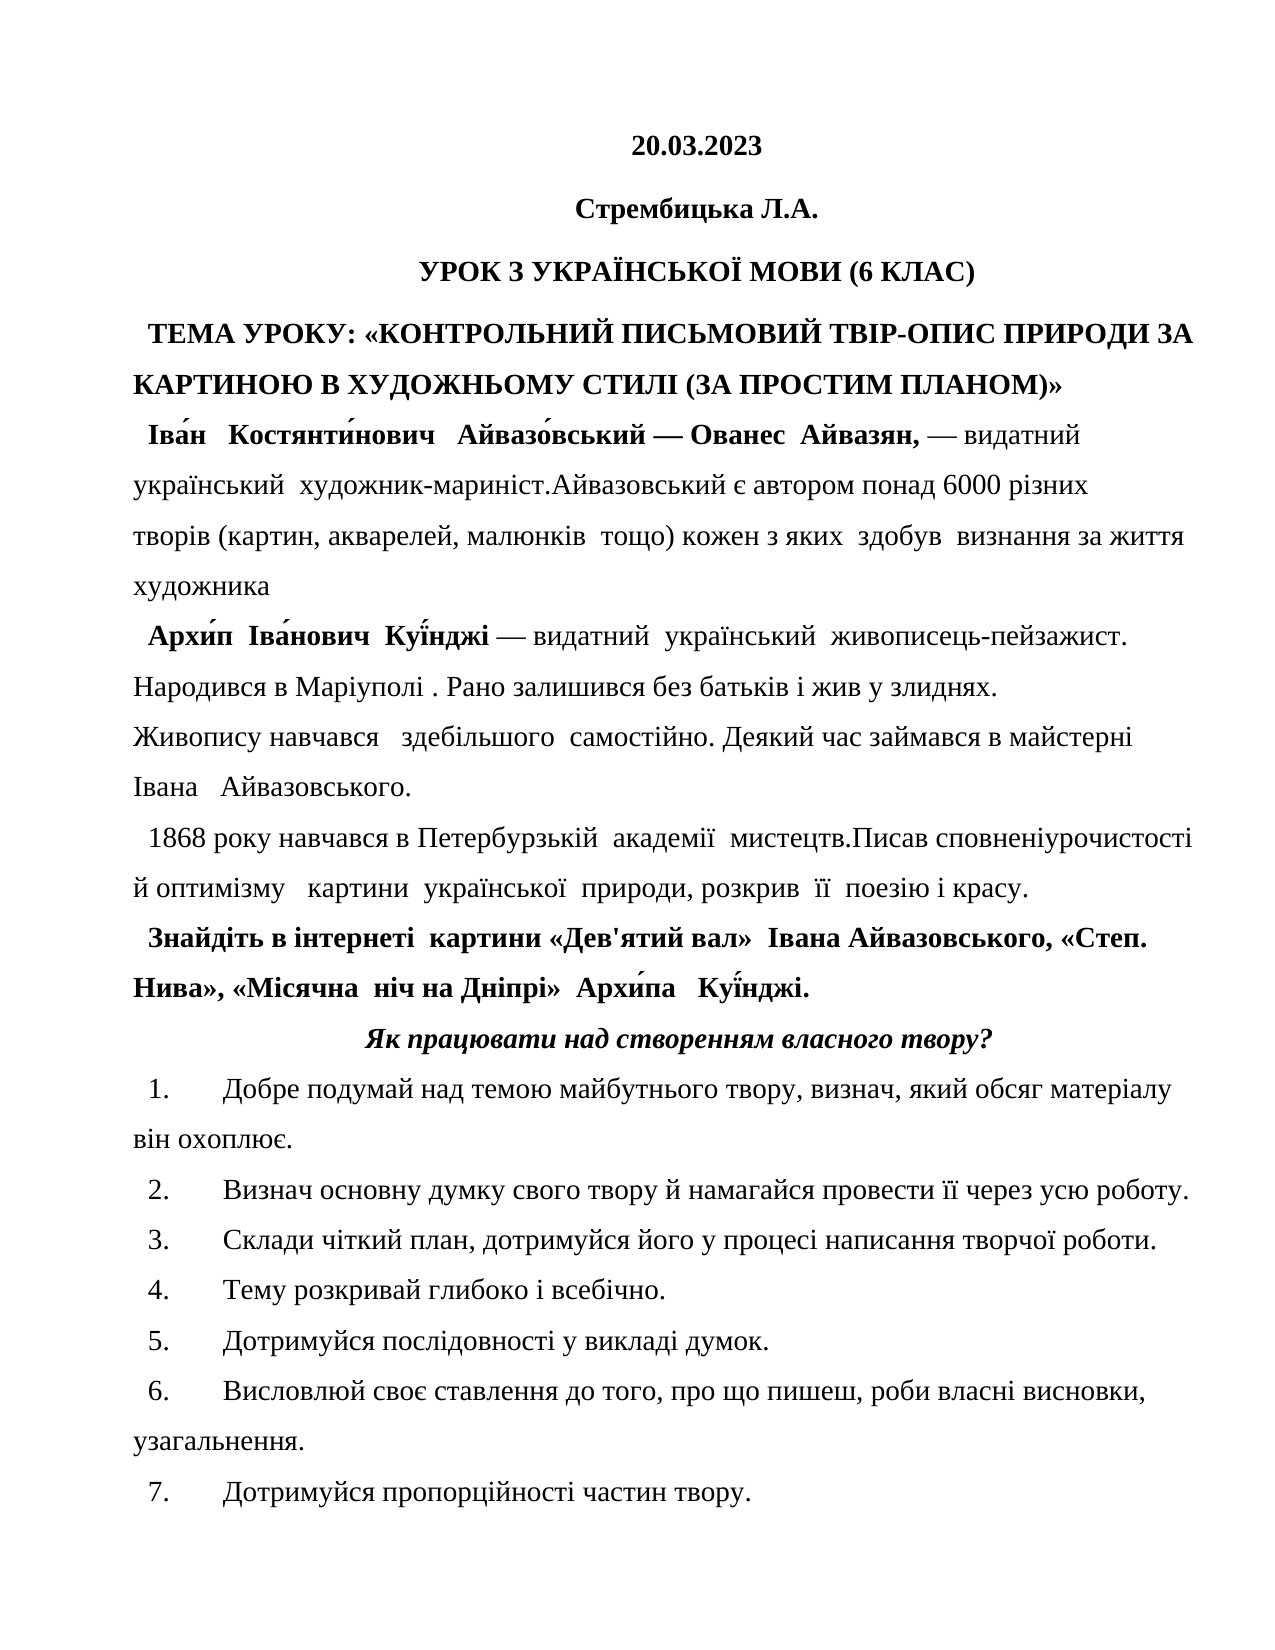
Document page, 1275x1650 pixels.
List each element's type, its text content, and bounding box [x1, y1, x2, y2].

list Визнач основну думку свого твору й намагайся провести її через усю роботу. [133, 1172, 1211, 1205]
list Дотримуйся послідовності у викладі думок. [133, 1323, 1211, 1356]
list Висловлюй своє ставлення до того, про що пишеш, роби власні висновки, узагальнення. [133, 1373, 1211, 1457]
text ТЕМА УРОКУ: «КОНТРОЛЬНИЙ ПИСЬМОВИЙ ТВІР-ОПИС ПРИРОДИ ЗА КАРТИНОЮ В ХУДОЖНЬОМУ СТИЛІ (ЗА ПРОСТИМ ПЛАНОМ)» [133, 317, 1211, 400]
text 20.03.2023 [148, 128, 1186, 162]
text Іва́н Костянти́нович Айвазо́вський — Ованес Айвазян, — видатний український художник-мариніст.Айвазовський є автором понад 6000 різних творів (картин, акварелей, малюнків тощо) кожен з яких здобув визнання за життя художника [133, 417, 1211, 602]
text УРОК З УКРАЇНСЬКОЇ МОВИ (6 КЛАС) [148, 254, 1186, 287]
text Стрембицька Л.А. [148, 191, 1186, 224]
text 1868 року навчався в Петербурзькій академії мистецтв.Писав сповненіурочистості й оптимізму картини української природи, розкрив її поезію і красу. [133, 820, 1211, 903]
list Добре подумай над темою майбутнього твору, визнач, який обсяг матеріалу він охоплює. [133, 1071, 1211, 1155]
list Склади чіткий план, дотримуйся його у процесі написання творчої роботи. [133, 1222, 1211, 1256]
text Як працювати над створенням власного твору? [133, 1021, 1211, 1054]
list Тему розкривай глибоко і всебічно. [133, 1272, 1211, 1306]
list Дотримуйся пропорційності частин твору. [133, 1474, 1211, 1507]
text Архи́п Іва́нович Куї́нджі — видатний український живописець-пейзажист. Народився в Маріуполі . Рано залишився без батьків і жив у злиднях. Живопису навчався здебільшого самостійно. Деякий час займався в майстерні Івана Айвазовського. [133, 618, 1211, 803]
text Знайдіть в інтернеті картини «Дев'ятий вал» Івана Айвазовського, «Степ. Нива», «Місячна ніч на Дніпрі» Архи́па Куї́нджі. [133, 920, 1211, 1004]
